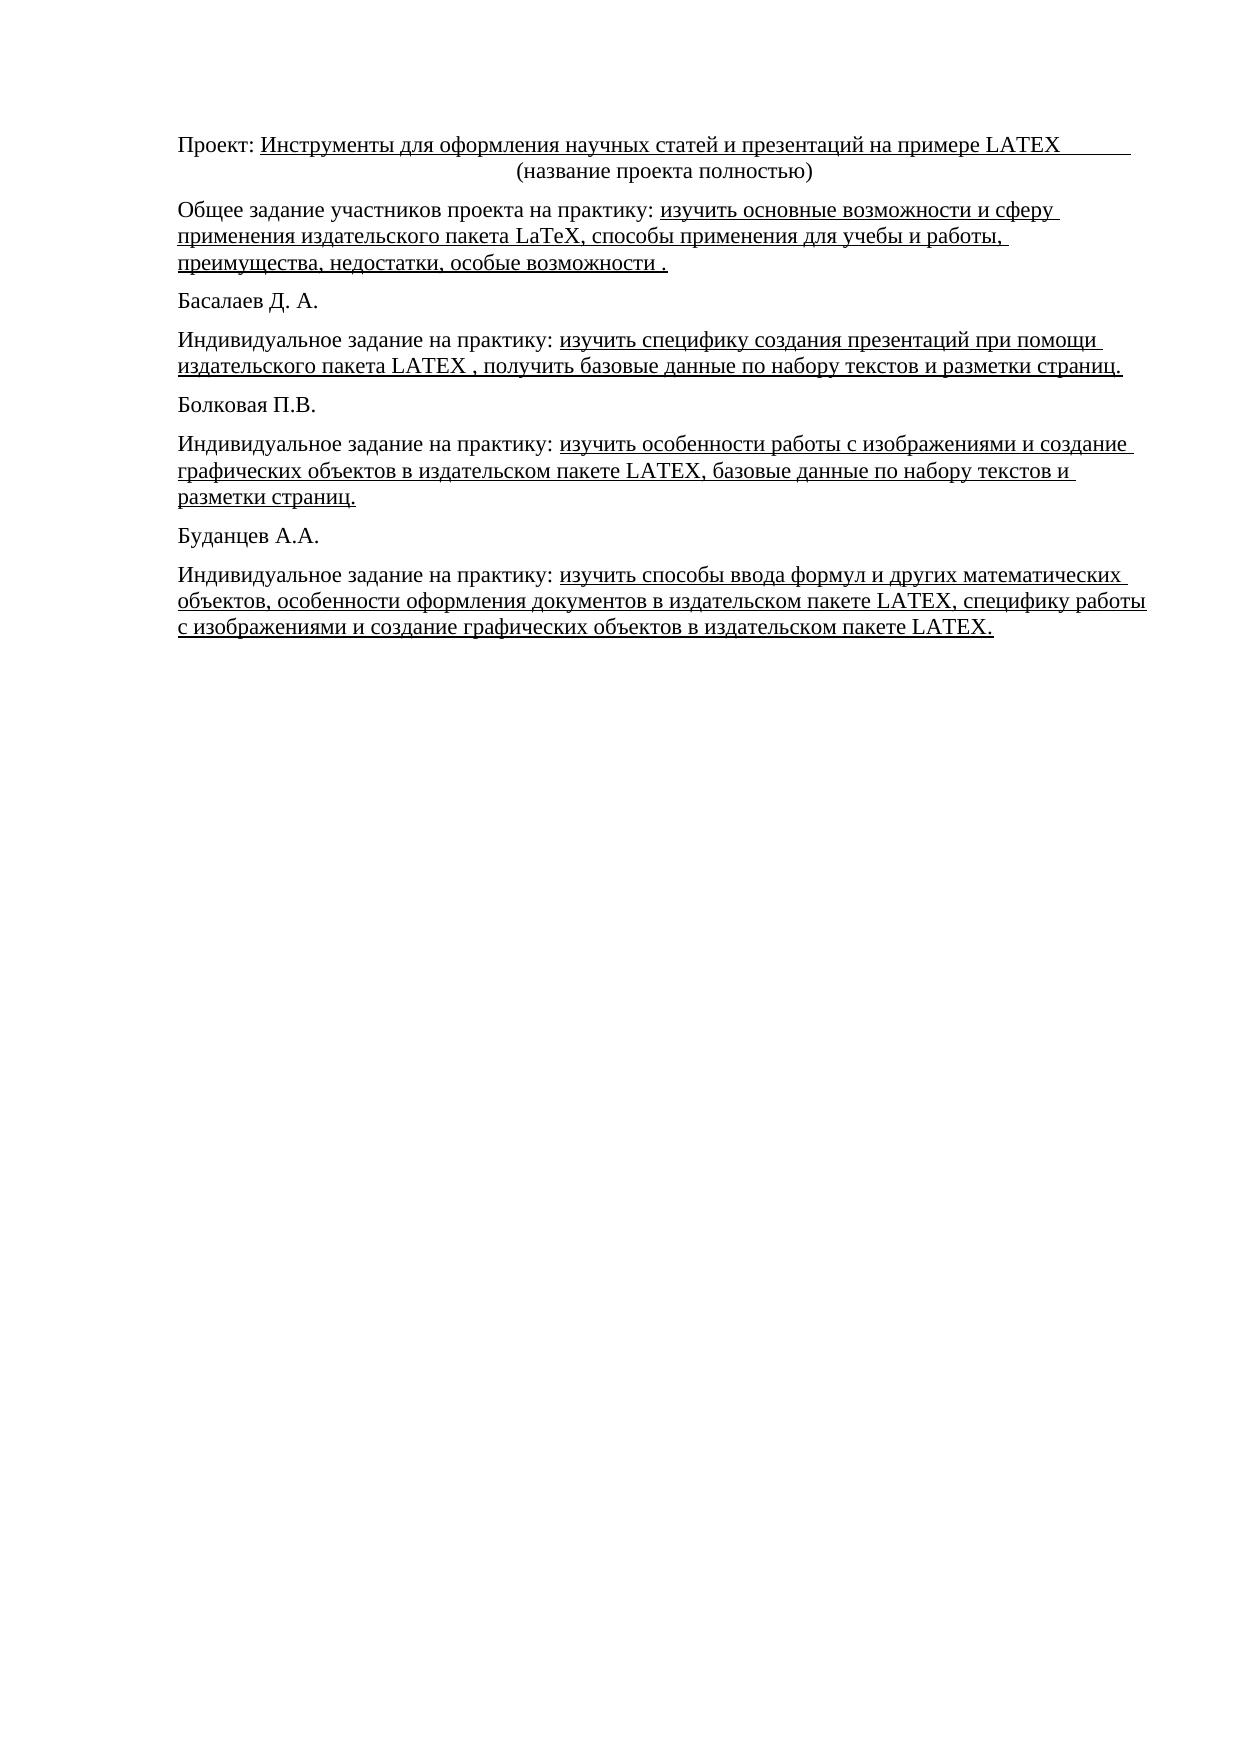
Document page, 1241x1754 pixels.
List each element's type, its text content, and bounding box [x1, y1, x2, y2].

text (название проекта полностью) [177, 157, 1152, 183]
text Индивидуальное задание на практику: изучить особенности работы с изображениями и создание графических объектов в издательском пакете LATEX, базовые данные по набору текстов и разметки страниц. [177, 430, 1152, 509]
text Проект: Инструменты для оформления научных статей и презентаций на примере LATEX [177, 131, 1152, 157]
text Индивидуальное задание на практику: изучить специфику создания презентаций при помощи издательского пакета LATEX , получить базовые данные по набору текстов и разметки страниц. [177, 326, 1152, 379]
text Басалаев Д. А. [177, 287, 1152, 314]
text Общее задание участников проекта на практику: изучить основные возможности и сферу применения издательского пакета LaTeX, способы применения для учебы и работы, преимущества, недостатки, особые возможности . [177, 196, 1152, 275]
text Болковая П.В. [177, 391, 1152, 418]
text Буданцев А.А. [177, 522, 1152, 548]
text Индивидуальное задание на практику: изучить способы ввода формул и других математических объектов, особенности оформления документов в издательском пакете LATEX, специфику работы с изображениями и создание графических объектов в издательском пакете LATEX. [177, 561, 1152, 640]
